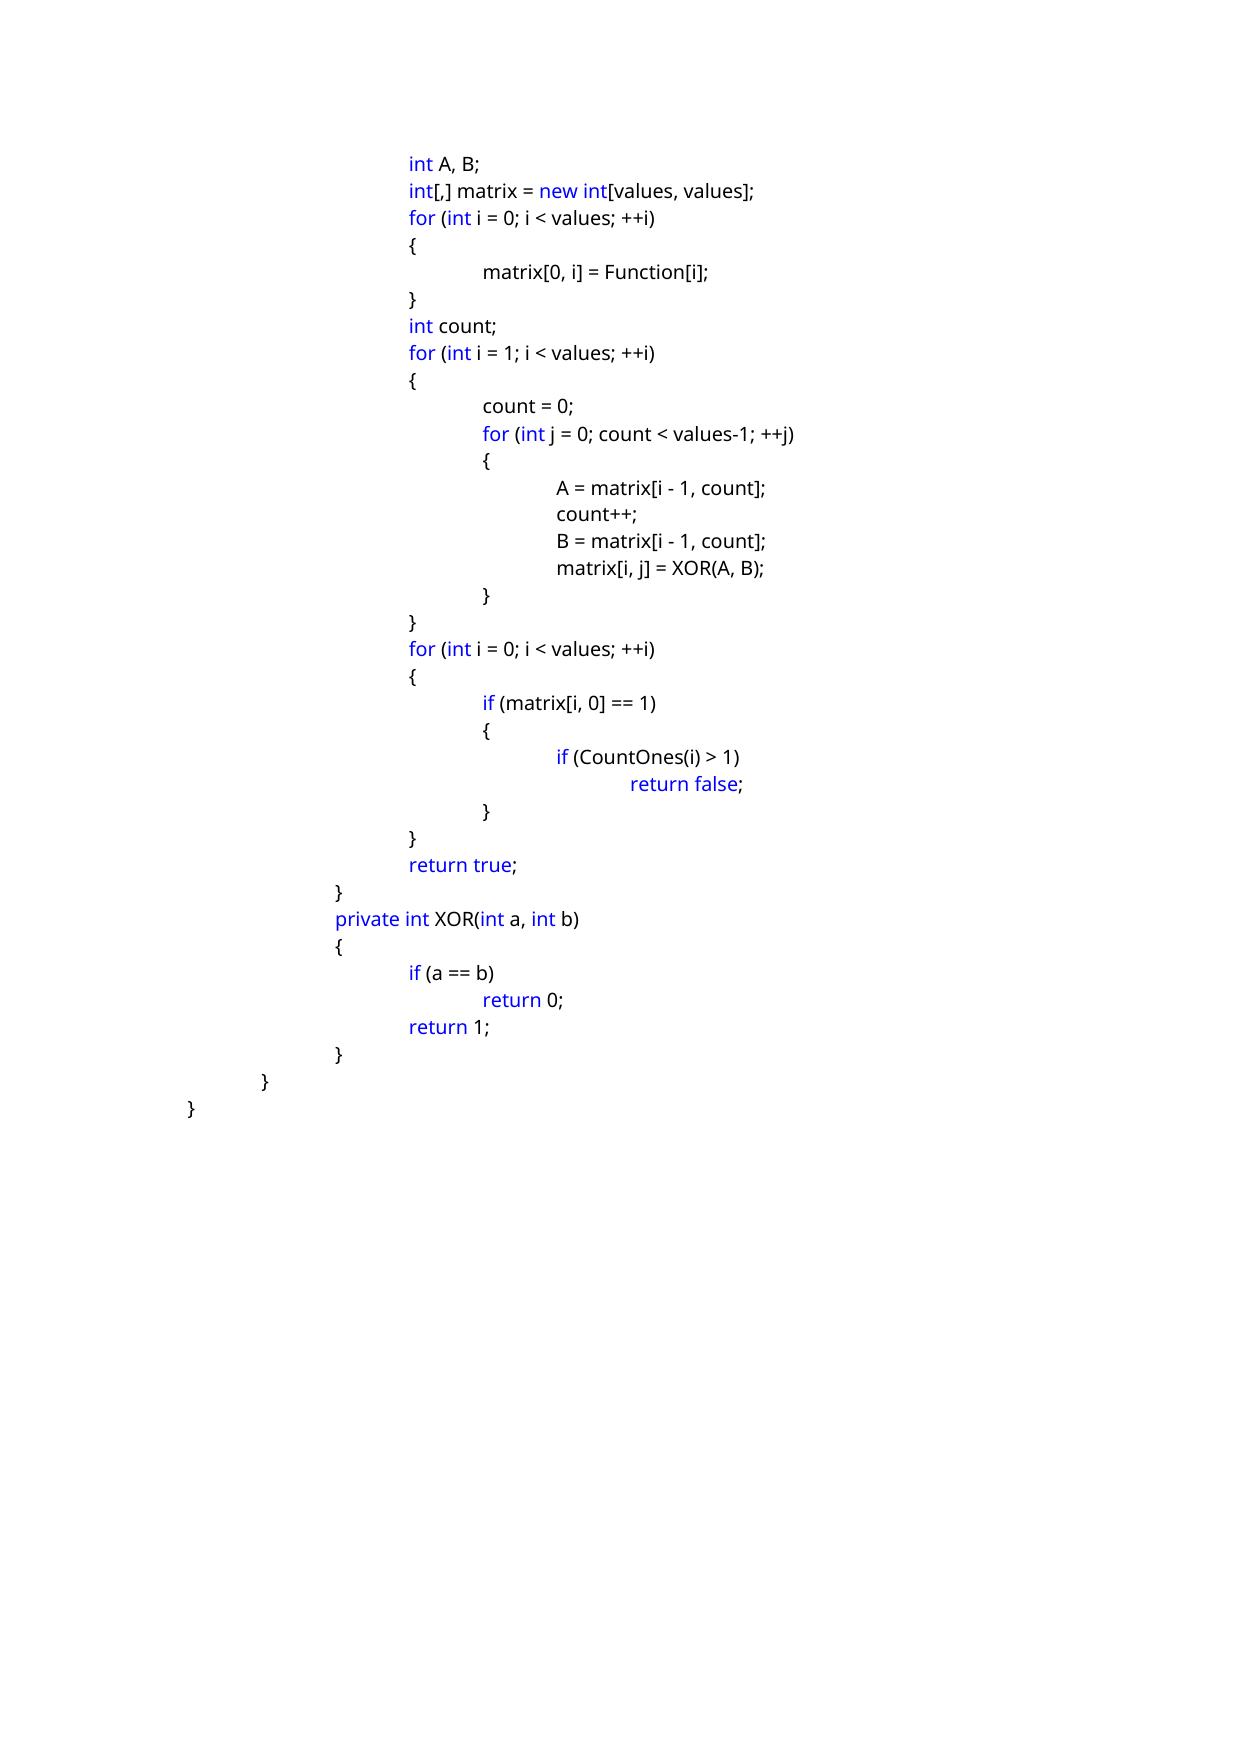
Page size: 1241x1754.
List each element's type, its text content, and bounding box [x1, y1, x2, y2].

text { [187, 231, 1053, 258]
text } [187, 1067, 1053, 1094]
text } [187, 1094, 1053, 1121]
text matrix[0, i] = Function[i]; [187, 258, 1053, 285]
text } [187, 285, 1053, 312]
text } [187, 878, 1053, 905]
text int[,] matrix = new int[values, values]; [187, 177, 1053, 204]
text return 0; [187, 986, 1053, 1013]
text { [187, 663, 1053, 689]
text if (matrix[i, 0] == 1) [187, 689, 1053, 717]
text { [187, 447, 1053, 474]
text if (CountOnes(i) > 1) [187, 743, 1053, 771]
text { [187, 932, 1053, 959]
text B = matrix[i - 1, count]; [187, 528, 1053, 555]
text } [187, 582, 1053, 609]
text return false; [187, 771, 1053, 797]
text { [187, 366, 1053, 393]
text for (int i = 0; i < values; ++i) [187, 636, 1053, 663]
text if (a == b) [187, 959, 1053, 986]
text for (int i = 1; i < values; ++i) [187, 339, 1053, 366]
text count++; [187, 501, 1053, 528]
text A = matrix[i - 1, count]; [187, 474, 1053, 501]
text } [187, 1040, 1053, 1067]
text for (int j = 0; count < values-1; ++j) [187, 420, 1053, 447]
text int count; [187, 312, 1053, 339]
text } [187, 609, 1053, 636]
text { [187, 717, 1053, 743]
text return true; [187, 851, 1053, 878]
text return 1; [187, 1013, 1053, 1040]
text count = 0; [187, 393, 1053, 420]
text int A, B; [187, 150, 1053, 177]
text private int XOR(int a, int b) [187, 905, 1053, 932]
text } [187, 824, 1053, 851]
text matrix[i, j] = XOR(A, B); [187, 555, 1053, 582]
text } [187, 797, 1053, 824]
text for (int i = 0; i < values; ++i) [187, 204, 1053, 231]
